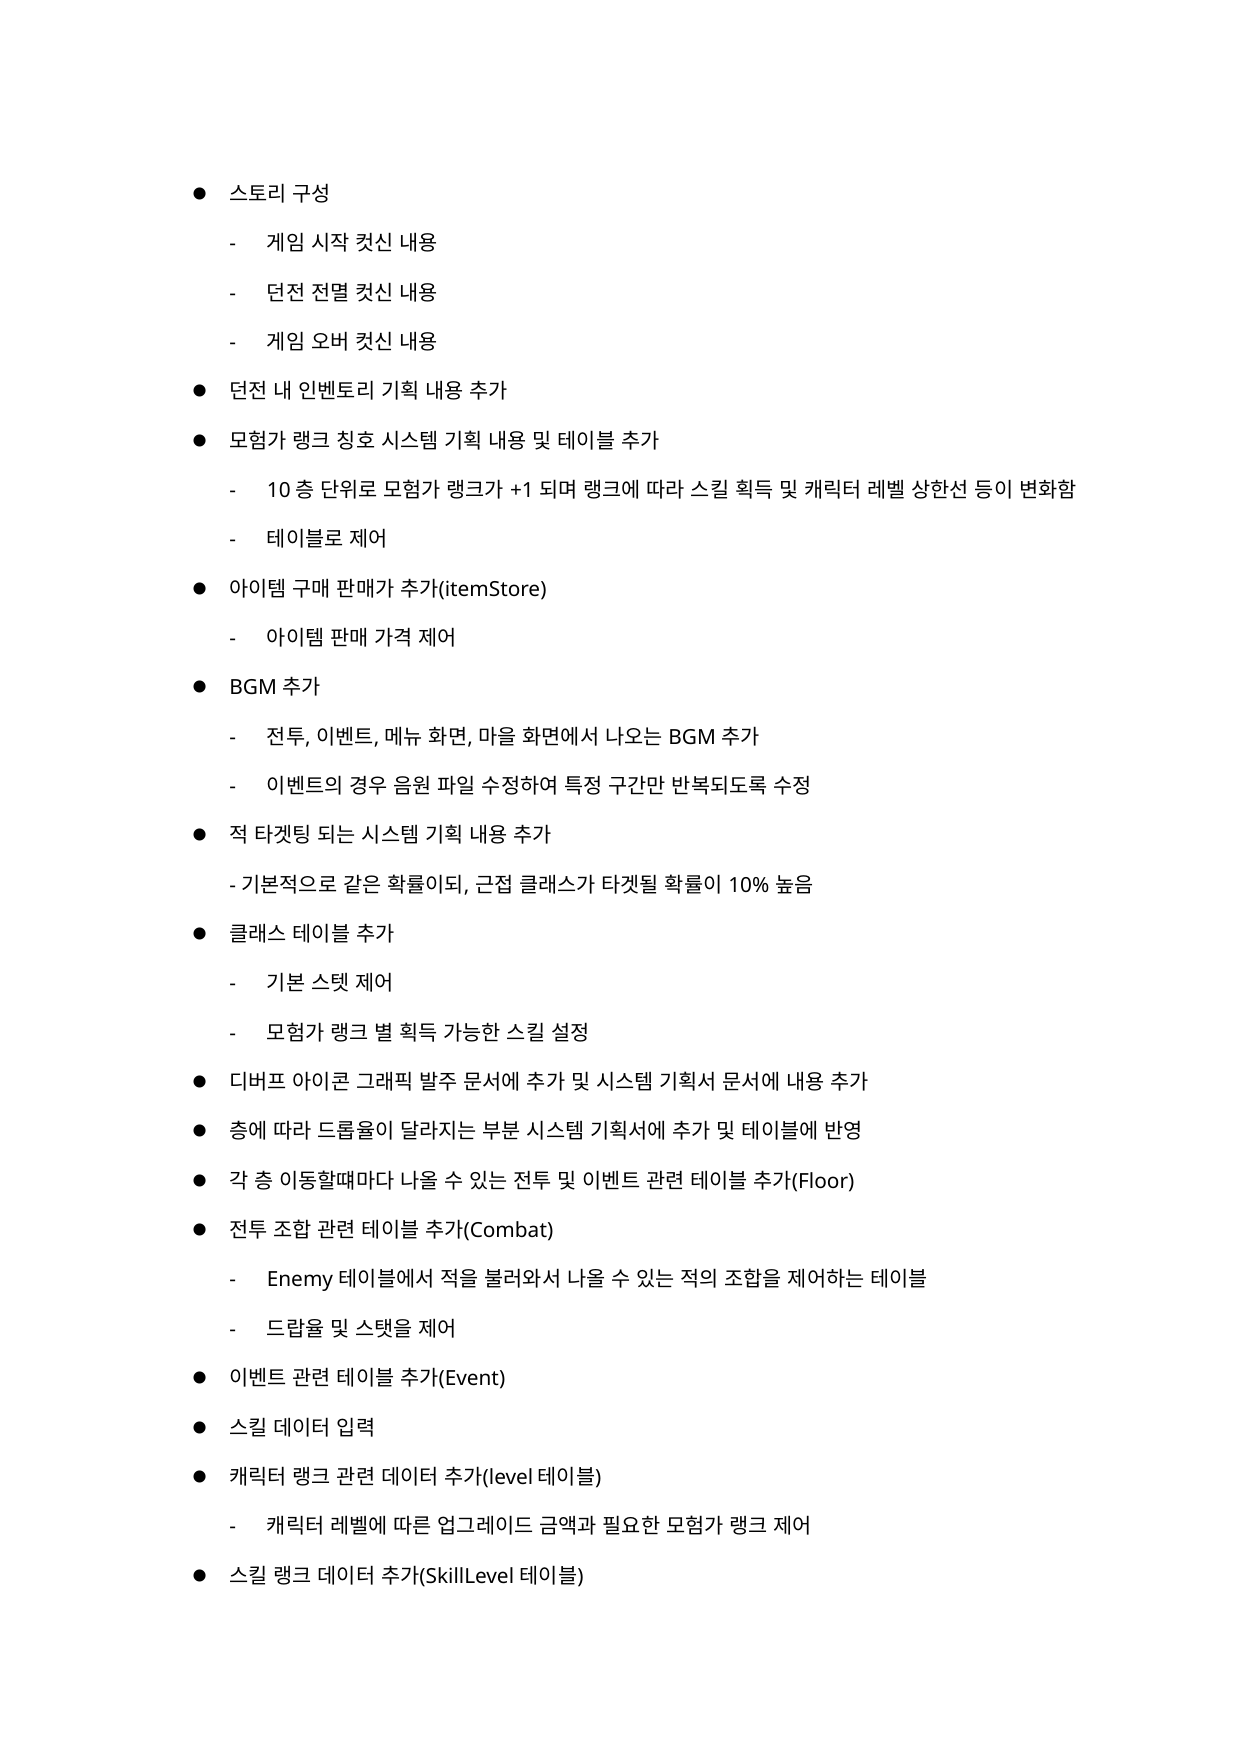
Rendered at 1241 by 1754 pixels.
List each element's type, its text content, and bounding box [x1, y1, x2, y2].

list 던전 전멸 컷신 내용 [229, 276, 1090, 306]
list 게임 오버 컷신 내용 [229, 325, 1090, 356]
list - 기본적으로 같은 확률이되, 근접 클래스가 타겟될 확률이 10% 높음 [229, 868, 1090, 898]
list 기본 스텟 제어 [229, 967, 1090, 997]
list 적 타겟팅 되는 시스템 기획 내용 추가 [192, 819, 1090, 849]
list 게임 시작 컷신 내용 [229, 226, 1090, 257]
list 캐릭터 레벨에 따른 업그레이드 금액과 필요한 모험가 랭크 제어 [229, 1509, 1090, 1540]
list 모험가 랭크 칭호 시스템 기획 내용 및 테이블 추가 [192, 424, 1090, 454]
list 스킬 데이터 입력 [192, 1411, 1090, 1441]
list 10층 단위로 모험가 랭크가 +1 되며 랭크에 따라 스킬 획득 및 캐릭터 레벨 상한선 등이 변화함 [229, 473, 1090, 503]
list 스토리 구성 [192, 177, 1090, 207]
list 캐릭터 랭크 관련 데이터 추가(level테이블) [192, 1460, 1090, 1490]
list 각 층 이동할떄마다 나올 수 있는 전투 및 이벤트 관련 테이블 추가(Floor) [192, 1164, 1090, 1194]
list 디버프 아이콘 그래픽 발주 문서에 추가 및 시스템 기획서 문서에 내용 추가 [192, 1065, 1090, 1096]
list 이벤트의 경우 음원 파일 수정하여 특정 구간만 반복되도록 수정 [229, 769, 1090, 800]
list Enemy 테이블에서 적을 불러와서 나올 수 있는 적의 조합을 제어하는 테이블 [229, 1263, 1090, 1293]
list 전투, 이벤트, 메뉴 화면, 마을 화면에서 나오는 BGM 추가 [229, 720, 1090, 750]
list 테이블로 제어 [229, 522, 1090, 553]
list 던전 내 인벤토리 기획 내용 추가 [192, 374, 1090, 405]
list BGM 추가 [192, 671, 1090, 701]
list 드랍율 및 스탯을 제어 [229, 1312, 1090, 1342]
list 스킬 랭크 데이터 추가(SkillLevel 테이블) [192, 1559, 1090, 1589]
list 전투 조합 관련 테이블 추가(Combat) [192, 1213, 1090, 1244]
list 아이템 판매 가격 제어 [229, 621, 1090, 652]
list 모험가 랭크 별 획득 가능한 스킬 설정 [229, 1016, 1090, 1046]
list 이벤트 관련 테이블 추가(Event) [192, 1361, 1090, 1392]
list 클래스 테이블 추가 [192, 917, 1090, 948]
list 층에 따라 드롭율이 달라지는 부분 시스템 기획서에 추가 및 테이블에 반영 [192, 1115, 1090, 1145]
list 아이템 구매 판매가 추가(itemStore) [192, 572, 1090, 602]
